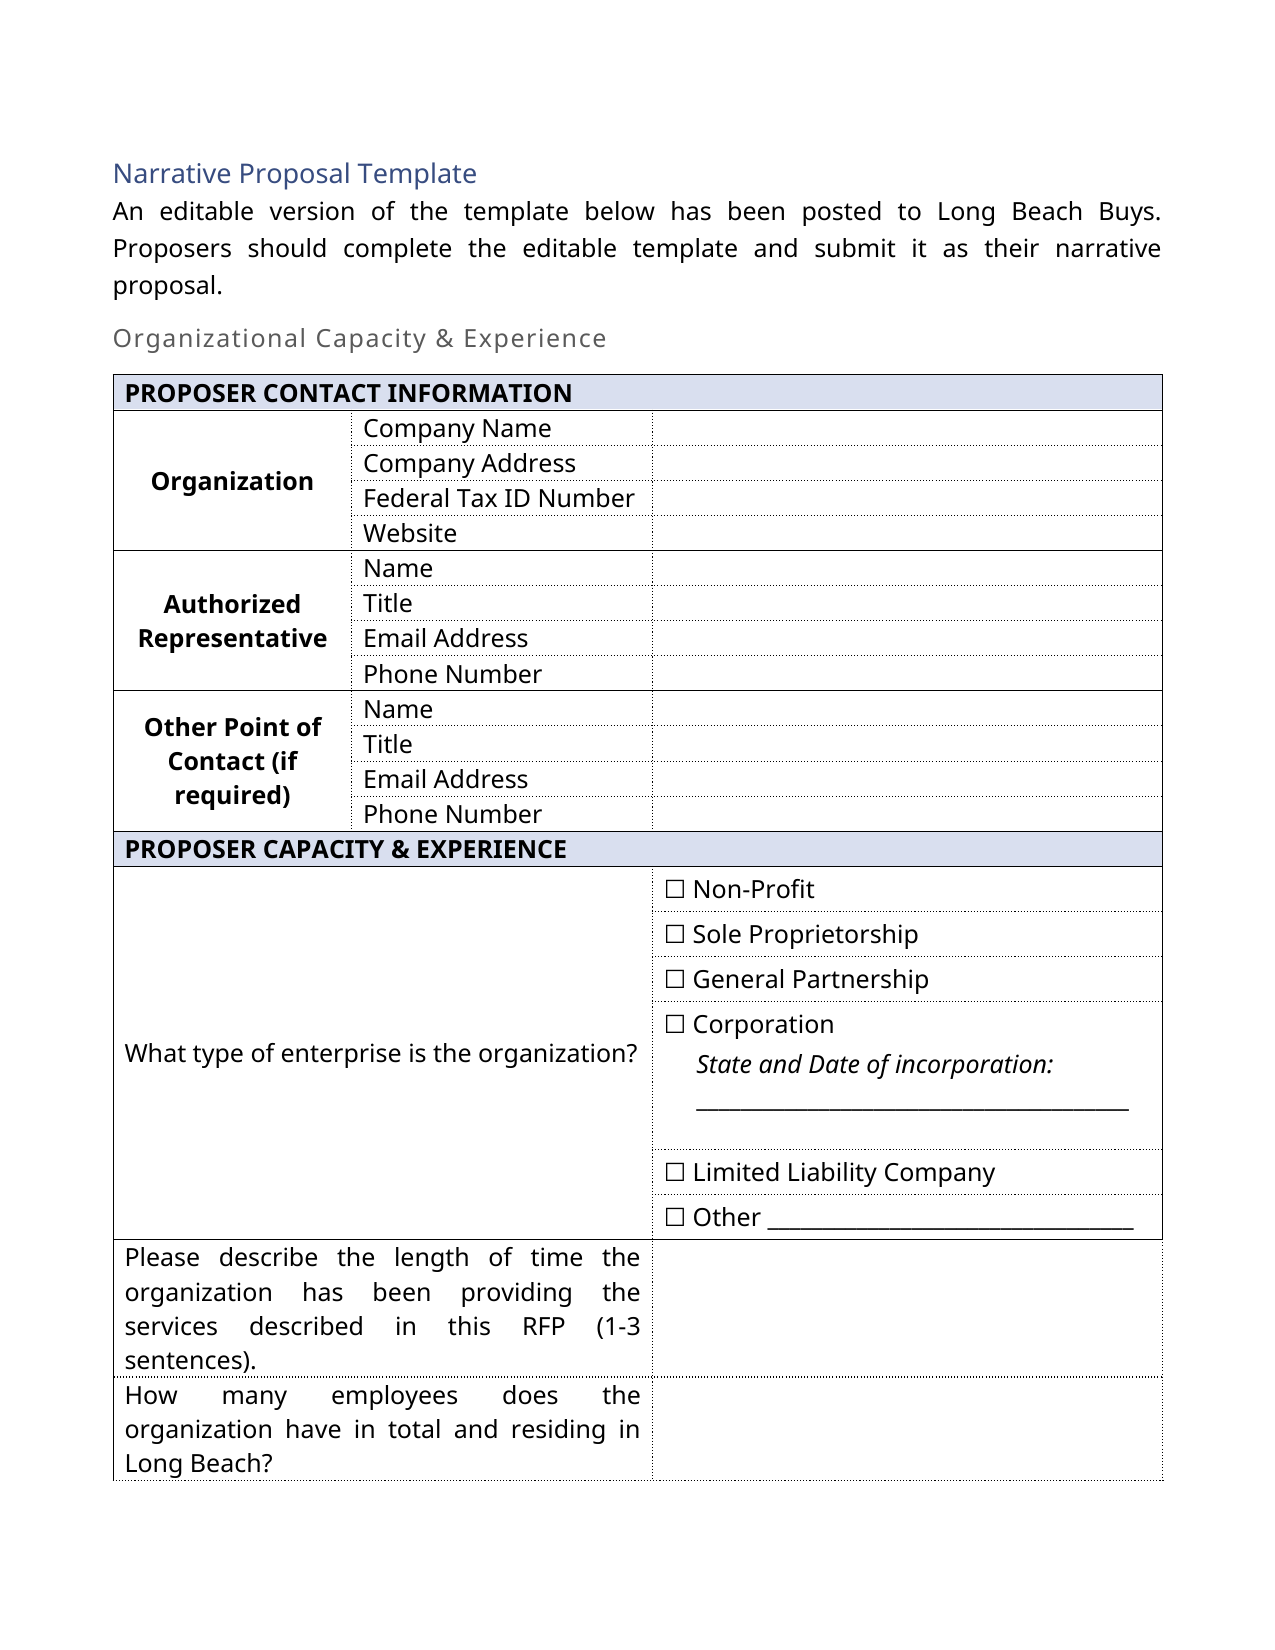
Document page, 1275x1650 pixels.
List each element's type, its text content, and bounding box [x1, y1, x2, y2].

table_cell Organization [114, 411, 352, 550]
table_cell General Partnership [653, 956, 1162, 1001]
table_cell State and Date of incorporation: _______________________________________ [653, 1046, 1162, 1149]
table_cell [653, 620, 1162, 655]
table_cell [653, 1376, 1162, 1479]
table_cell Phone Number [352, 796, 652, 831]
table_cell Authorized Representative [114, 551, 352, 690]
table_cell Name [352, 551, 652, 585]
table_cell Other Point of Contact (if required) [114, 691, 352, 831]
table_cell Website [352, 515, 652, 550]
table_cell [653, 725, 1162, 761]
table_cell Federal Tax ID Number [352, 480, 652, 515]
table_cell Name [352, 691, 652, 725]
table_cell Non-Profit [653, 867, 1162, 911]
table_cell Title [352, 585, 652, 620]
table_cell What type of enterprise is the organization? [114, 867, 652, 1239]
table_cell PROPOSER CAPACITY & EXPERIENCE [114, 832, 1162, 866]
table_cell Limited Liability Company [653, 1149, 1162, 1194]
table_cell [653, 1240, 1162, 1376]
table_cell Sole Proprietorship [653, 911, 1162, 956]
table_cell How many employees does the organization have in total and residing in Long Beach? [114, 1376, 652, 1479]
table_cell [653, 480, 1162, 515]
table_cell [653, 761, 1162, 796]
subtitle Organizational Capacity & Experience [112, 321, 1162, 355]
table_cell Corporation [653, 1001, 1162, 1046]
table_cell [653, 411, 1162, 444]
table_cell Company Address [352, 445, 652, 480]
table_cell Email Address [352, 761, 652, 796]
table_cell Title [352, 725, 652, 761]
text An editable version of the template below has been posted to Long Beach Buys. Proposers should complete the editable template and submit it as their narrative proposal. [112, 194, 1162, 302]
table_cell Phone Number [352, 655, 652, 690]
table_cell [653, 445, 1162, 480]
table_cell Other _________________________________ [653, 1194, 1162, 1239]
table_header PROPOSER CONTACT INFORMATION [114, 375, 1162, 409]
table_cell Company Name [352, 411, 652, 444]
table_cell [653, 515, 1162, 550]
table_cell Email Address [352, 620, 652, 655]
subtitle Narrative Proposal Template [112, 154, 1162, 191]
table_cell [653, 691, 1162, 725]
table_cell Please describe the length of time the organization has been providing the services described in this RFP (1-3 sentences). [114, 1240, 652, 1376]
table_cell [653, 551, 1162, 585]
table_cell [653, 796, 1162, 831]
table_cell [653, 655, 1162, 690]
table_cell [653, 585, 1162, 620]
